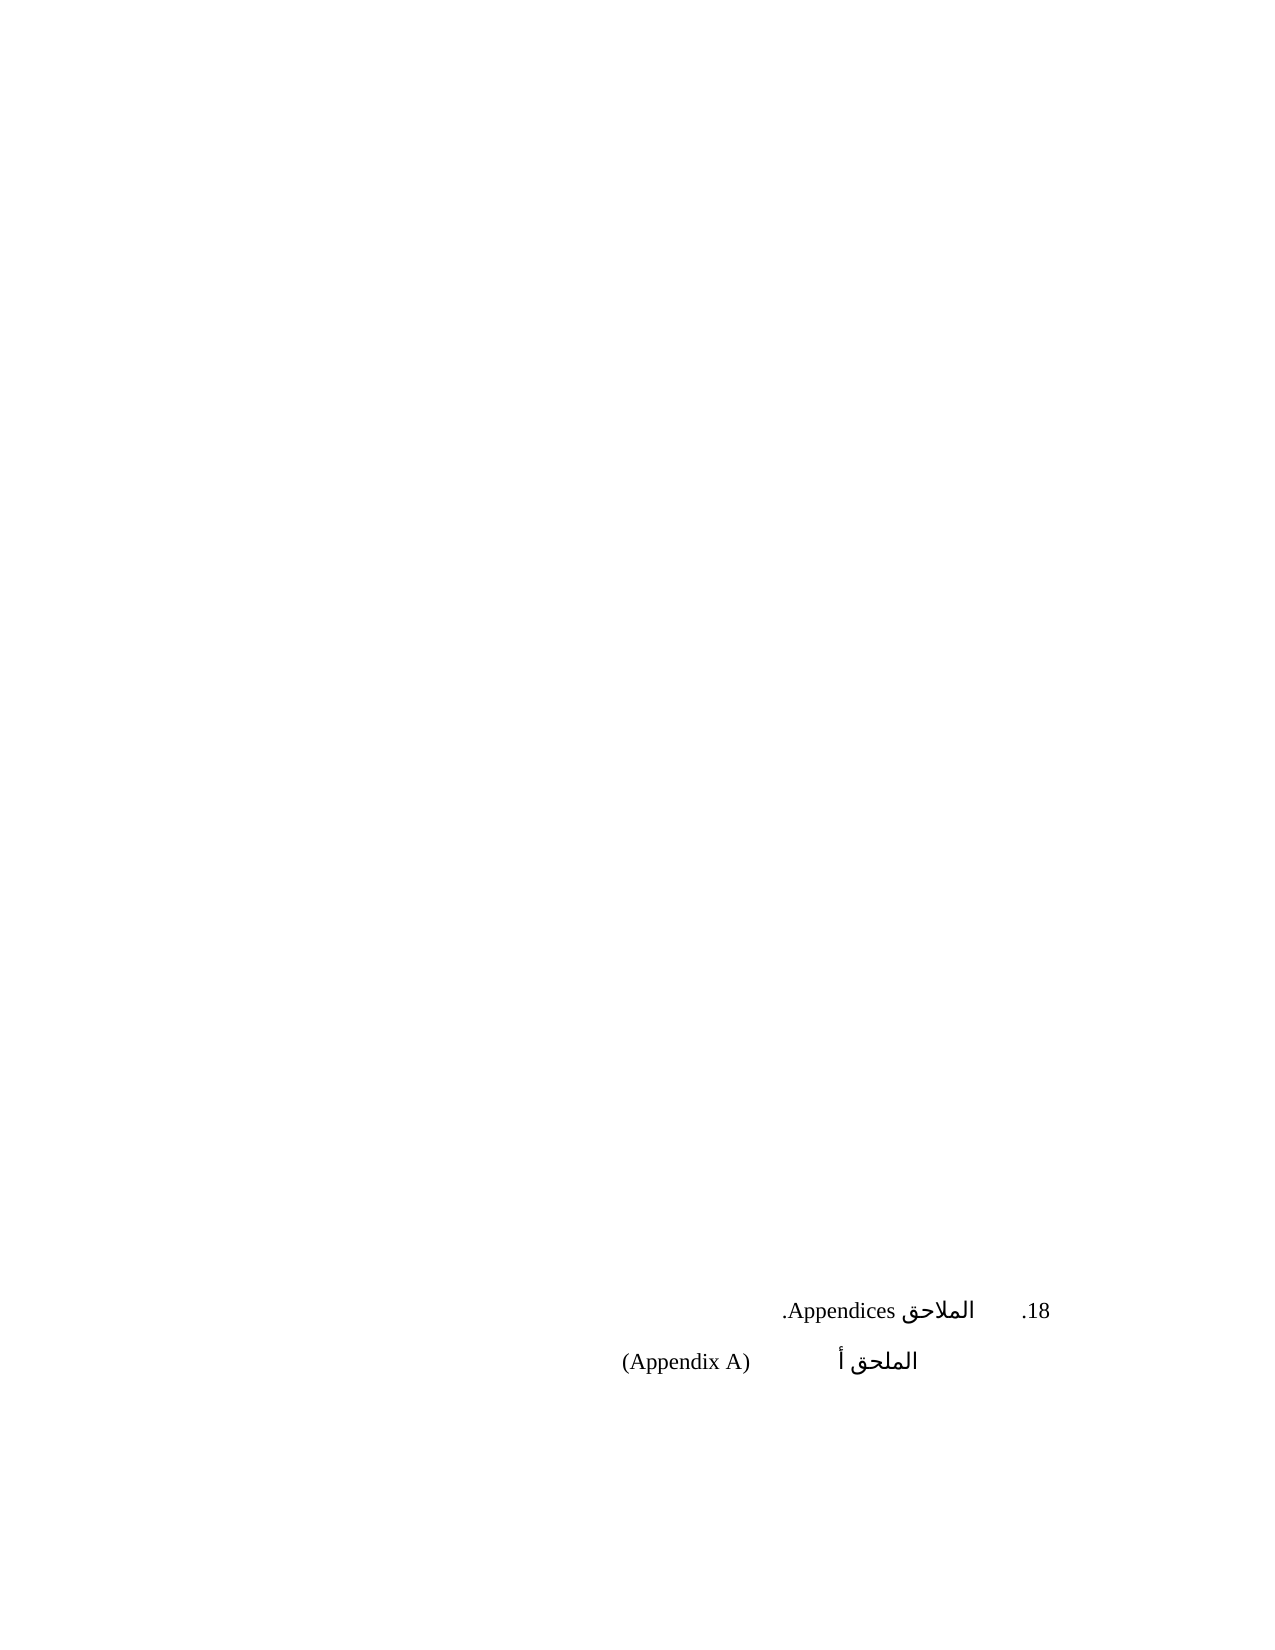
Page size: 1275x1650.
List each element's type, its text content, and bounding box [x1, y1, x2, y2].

text الملحق أ (Appendix A) [150, 1348, 1050, 1374]
text 18. الملاحق Appendices. [150, 1297, 1050, 1323]
